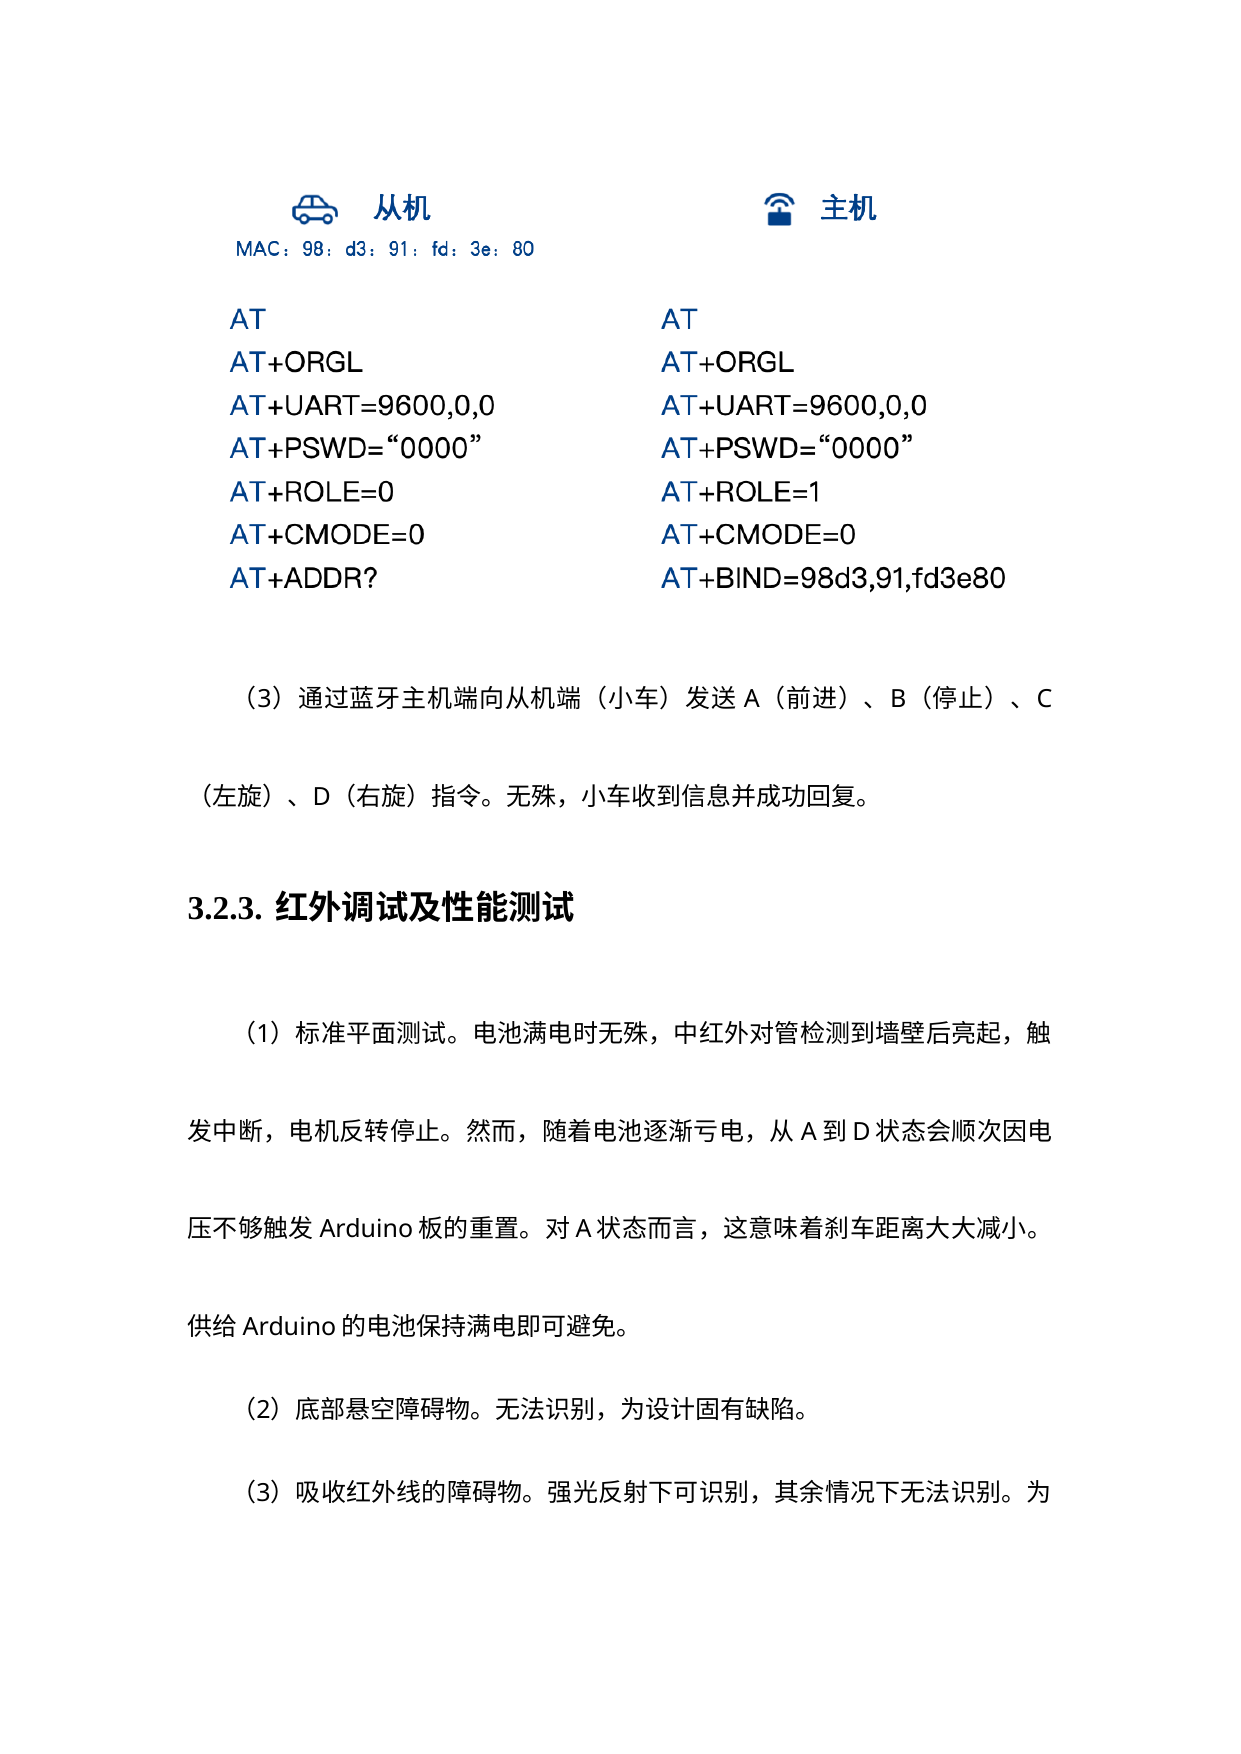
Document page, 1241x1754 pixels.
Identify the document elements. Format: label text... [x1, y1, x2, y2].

list 标准平面测试。电池满电时无殊，中红外对管检测到墙壁后亮起，触发中断，电机反转停止。然而，随着电池逐渐亏电，从A到D状态会顺次因电压不够触发Arduino板的重置。对A状态而言，这意味着刹车距离大大减小。供给Arduino的电池保持满电即可避免。 [187, 999, 1053, 1357]
list 底部悬空障碍物。无法识别，为设计固有缺陷。 [187, 1375, 1053, 1440]
subtitle 红外调试及性能测试 [187, 872, 1053, 937]
picture [187, 162, 1053, 621]
text （3）通过蓝牙主机端向从机端（小车）发送A（前进）、B（停止）、C（左旋）、D（右旋）指令。无殊，小车收到信息并成功回复。 [187, 664, 1053, 827]
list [187, 1458, 1053, 1523]
